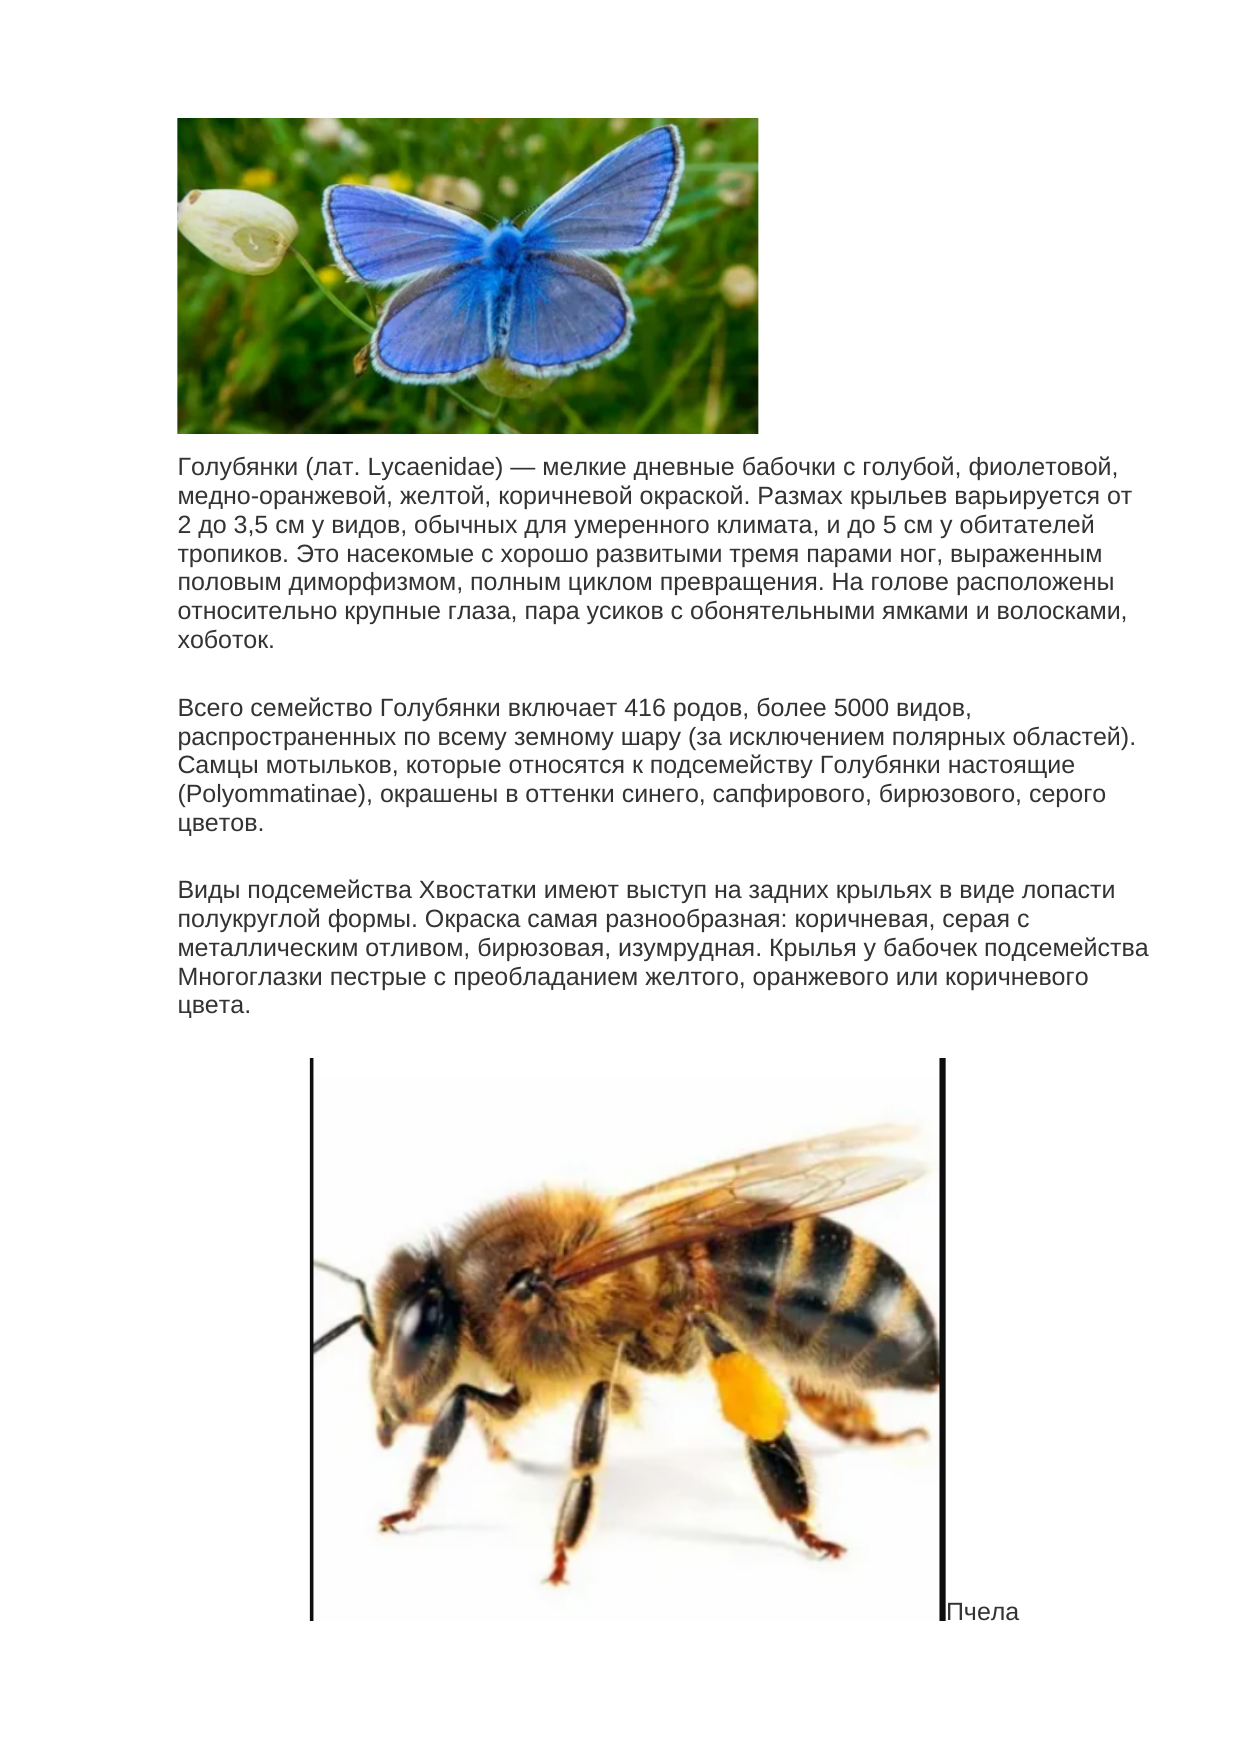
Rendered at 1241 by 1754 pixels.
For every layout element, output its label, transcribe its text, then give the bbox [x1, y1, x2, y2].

text Всего семейство Голубянки включает 416 родов, более 5000 видов, распространенных по всему земному шару (за исключением полярных областей). Самцы мотыльков, которые относятся к подсемейству Голубянки настоящие (Polyommatinae), окрашены в оттенки синего, сапфирового, бирюзового, серого цветов. [177, 693, 1152, 836]
text Голубянки (лат. Lycaenidae) — мелкие дневные бабочки с голубой, фиолетовой, медно-оранжевой, желтой, коричневой окраской. Размах крыльев варьируется от 2 до 3,5 см у видов, обычных для умеренного климата, и до 5 см у обитателей тропиков. Это насекомые с хорошо развитыми тремя парами ног, выраженным половым диморфизмом, полным циклом превращения. На голове расположены относительно крупные глаза, пара усиков с обонятельными ямками и волосками, хоботок. [177, 452, 1152, 654]
text Виды подсемейства Хвостатки имеют выступ на задних крыльях в виде лопасти полукруглой формы. Окраска самая разнообразная: коричневая, серая с металлическим отливом, бирюзовая, изумрудная. Крылья у бабочек подсемейства Многоглазки пестрые с преобладанием желтого, оранжевого или коричневого цвета. [177, 876, 1152, 1019]
picture [309, 1058, 946, 1621]
picture [177, 118, 759, 434]
